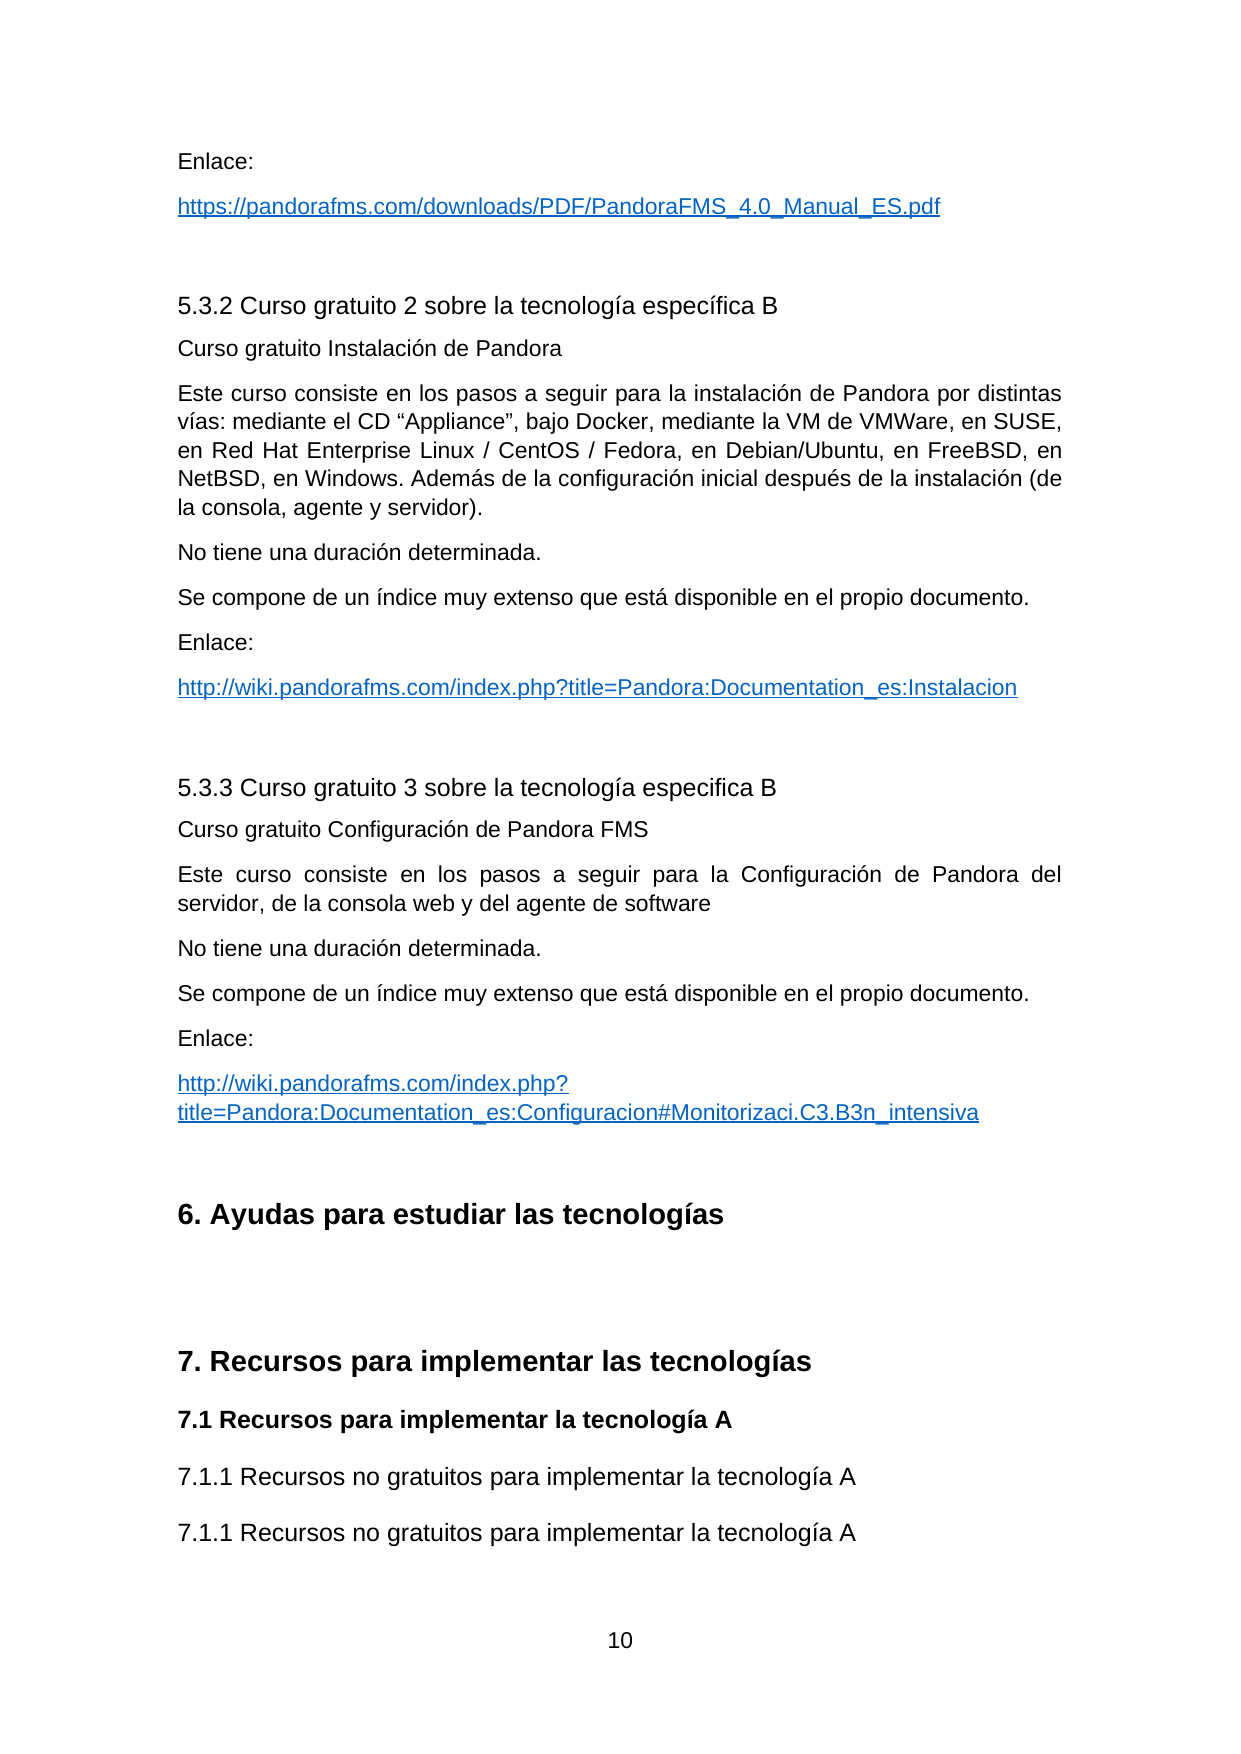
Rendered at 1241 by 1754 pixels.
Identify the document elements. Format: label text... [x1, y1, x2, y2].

text Se compone de un índice muy extenso que está disponible en el propio documento. [177, 584, 1063, 610]
text Enlace: [177, 148, 1063, 174]
text Se compone de un índice muy extenso que está disponible en el propio documento. [177, 980, 1063, 1006]
text Este curso consiste en los pasos a seguir para la Configuración de Pandora del servidor, de la consola web y del agente de software [177, 861, 1063, 916]
text No tiene una duración determinada. [177, 935, 1063, 961]
subtitle 7.1.1 Recursos no gratuitos para implementar la tecnología A [177, 1461, 1063, 1490]
subtitle 6. Ayudas para estudiar las tecnologías [177, 1197, 1063, 1231]
text http://wiki.pandorafms.com/index.php?title=Pandora:Documentation_es:Instalacion [177, 674, 1063, 700]
text No tiene una duración determinada. [177, 539, 1063, 565]
subtitle 5.3.3 Curso gratuito 3 sobre la tecnología especifica B [177, 773, 1063, 801]
text Enlace: [177, 629, 1063, 655]
text http://wiki.pandorafms.com/index.php?title=Pandora:Documentation_es:Configuracion#Monitorizaci.C3.B3n_intensiva [177, 1070, 1063, 1125]
text Este curso consiste en los pasos a seguir para la instalación de Pandora por distintas vías: mediante el CD “Appliance”, bajo Docker, mediante la VM de VMWare, en SUSE, en Red Hat Enterprise Linux / CentOS / Fedora, en Debian/Ubuntu, en FreeBSD, en NetBSD, en Windows. Además de la configuración inicial después de la instalación (de la consola, agente y servidor). [177, 380, 1063, 520]
text Curso gratuito Configuración de Pandora FMS [177, 816, 1063, 842]
text https://pandorafms.com/downloads/PDF/PandoraFMS_4.0_Manual_ES.pdf [177, 193, 1063, 219]
subtitle 7. Recursos para implementar las tecnologías [177, 1344, 1063, 1378]
subtitle 7.1 Recursos para implementar la tecnología A [177, 1405, 1063, 1434]
text Curso gratuito Instalación de Pandora [177, 335, 1063, 361]
subtitle 5.3.2 Curso gratuito 2 sobre la tecnología específica B [177, 291, 1063, 320]
text Enlace: [177, 1025, 1063, 1051]
subtitle 7.1.1 Recursos no gratuitos para implementar la tecnología A [177, 1517, 1063, 1546]
